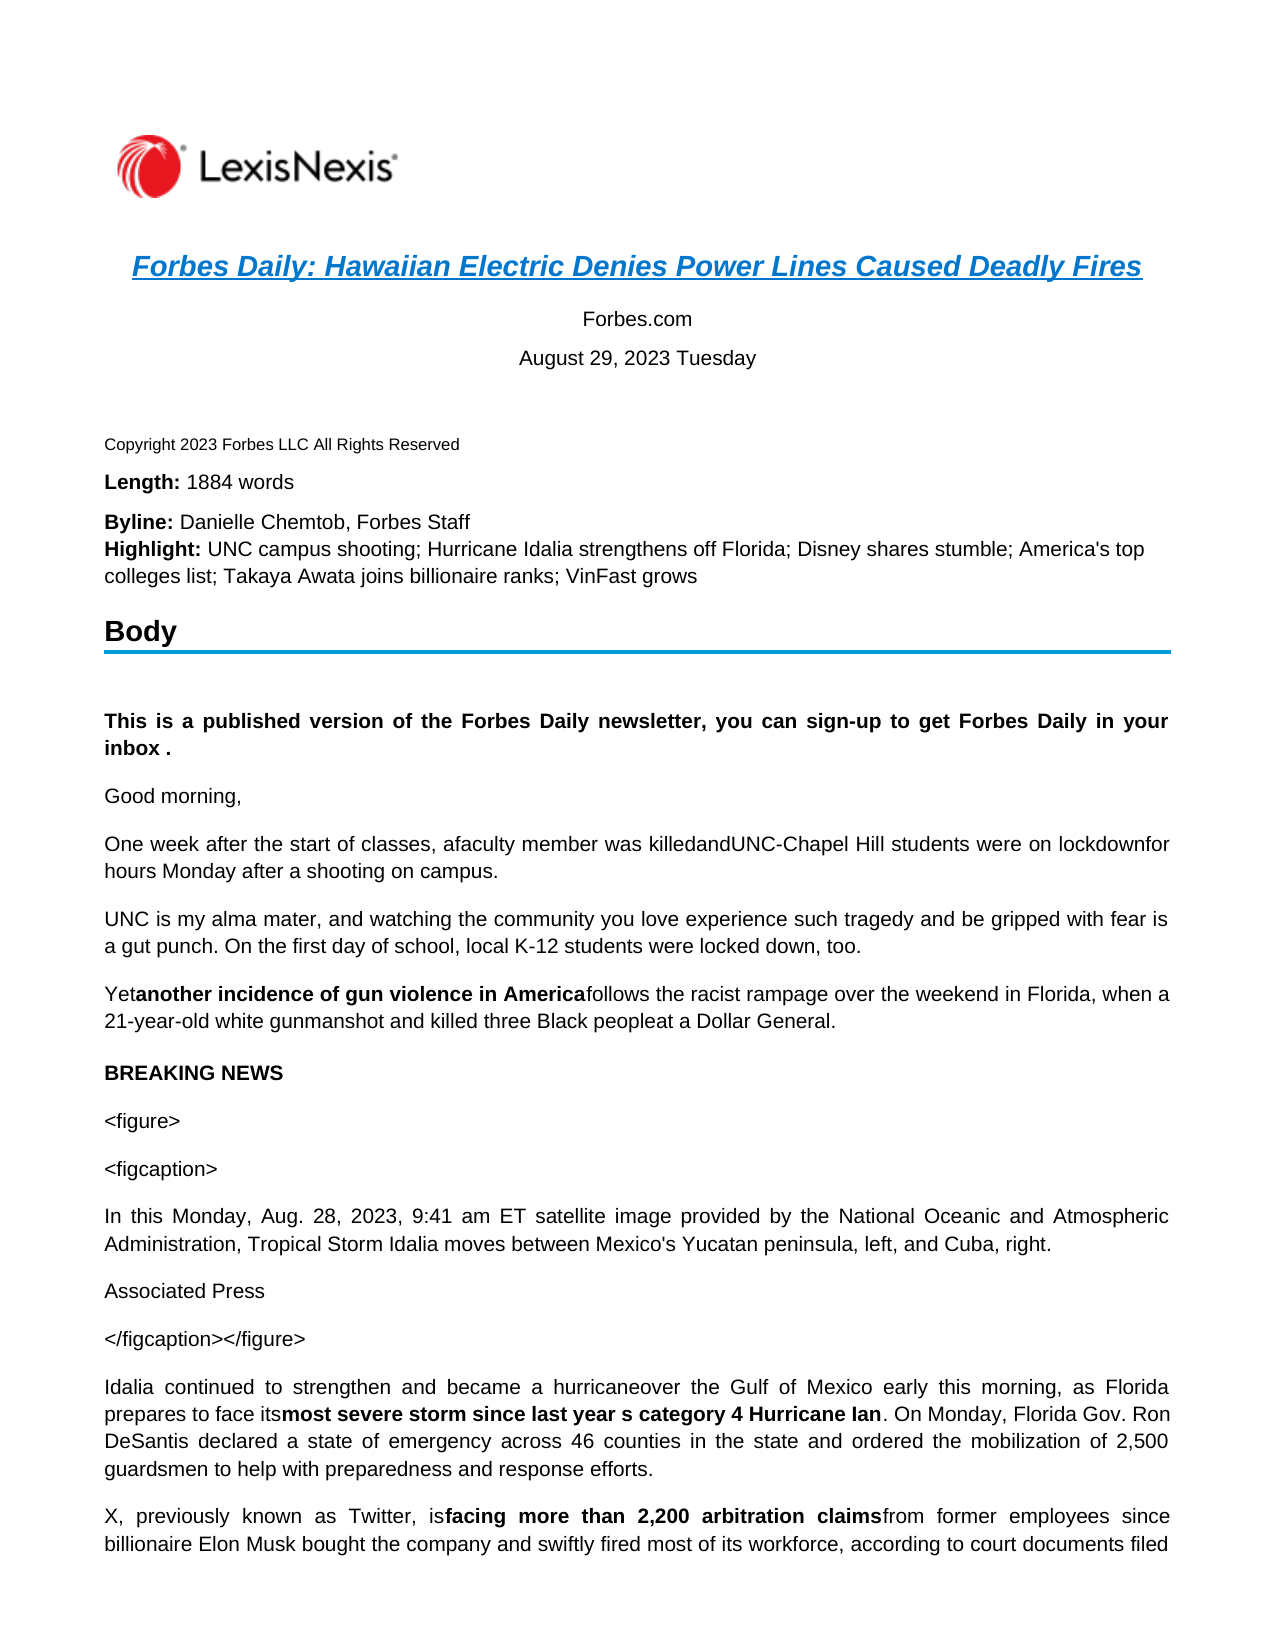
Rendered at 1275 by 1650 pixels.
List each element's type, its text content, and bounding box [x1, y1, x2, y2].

text Copyright 2023 Forbes LLC All Rights Reserved [104, 407, 1171, 454]
text Highlight: UNC campus shooting; Hurricane Idalia strengthens off Florida; Disney shares stumble; America's top colleges list; Takaya Awata joins billionaire ranks; VinFast grows [104, 533, 1171, 588]
text Length: 1884 words [104, 467, 1171, 494]
text Associated Press [104, 1276, 1171, 1303]
text Idalia continued to strengthen and became a hurricaneover the Gulf of Mexico early this morning, as Florida prepares to face itsmost severe storm since last year s category 4 Hurricane Ian. On Monday, Florida Gov. Ron DeSantis declared a state of emergency across 46 counties in the state and ordered the mobilization of 2,500 guardsmen to help with preparedness and response efforts. [104, 1372, 1171, 1480]
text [104, 1501, 1171, 1555]
text August 29, 2023 Tuesday [104, 343, 1171, 370]
text One week after the start of classes, afaculty member was killedandUNC-Chapel Hill students were on lockdownfor hours Monday after a shooting on campus. [104, 828, 1171, 882]
text <figure> [104, 1105, 1171, 1132]
text Byline: Danielle Chemtob, Forbes Staff [104, 506, 1171, 533]
text UNC is my alma mater, and watching the community you love experience such tragedy and be gripped with fear is a gut punch. On the first day of school, local K-12 students were locked down, too. [104, 903, 1171, 957]
text In this Monday, Aug. 28, 2023, 9:41 am ET satellite image provided by the National Oceanic and Atmospheric Administration, Tropical Storm Idalia moves between Mexico's Yucatan peninsula, left, and Cuba, right. [104, 1201, 1171, 1255]
text This is a published version of the Forbes Daily newsletter, you can sign-up to get Forbes Daily in your inbox . [104, 705, 1171, 759]
subtitle Forbes Daily: Hawaiian Electric Denies Power Lines Caused Deadly Fires [104, 247, 1171, 282]
text Yetanother incidence of gun violence in Americafollows the racist rampage over the weekend in Florida, when a 21-year-old white gunmanshot and killed three Black peopleat a Dollar General. [104, 978, 1171, 1032]
text </figcaption></figure> [104, 1324, 1171, 1351]
picture [104, 135, 412, 198]
text BREAKING NEWS [104, 1057, 1171, 1084]
text Forbes.com [104, 303, 1171, 330]
text Body [104, 613, 1171, 648]
text Good morning, [104, 780, 1171, 807]
text <figcaption> [104, 1153, 1171, 1180]
